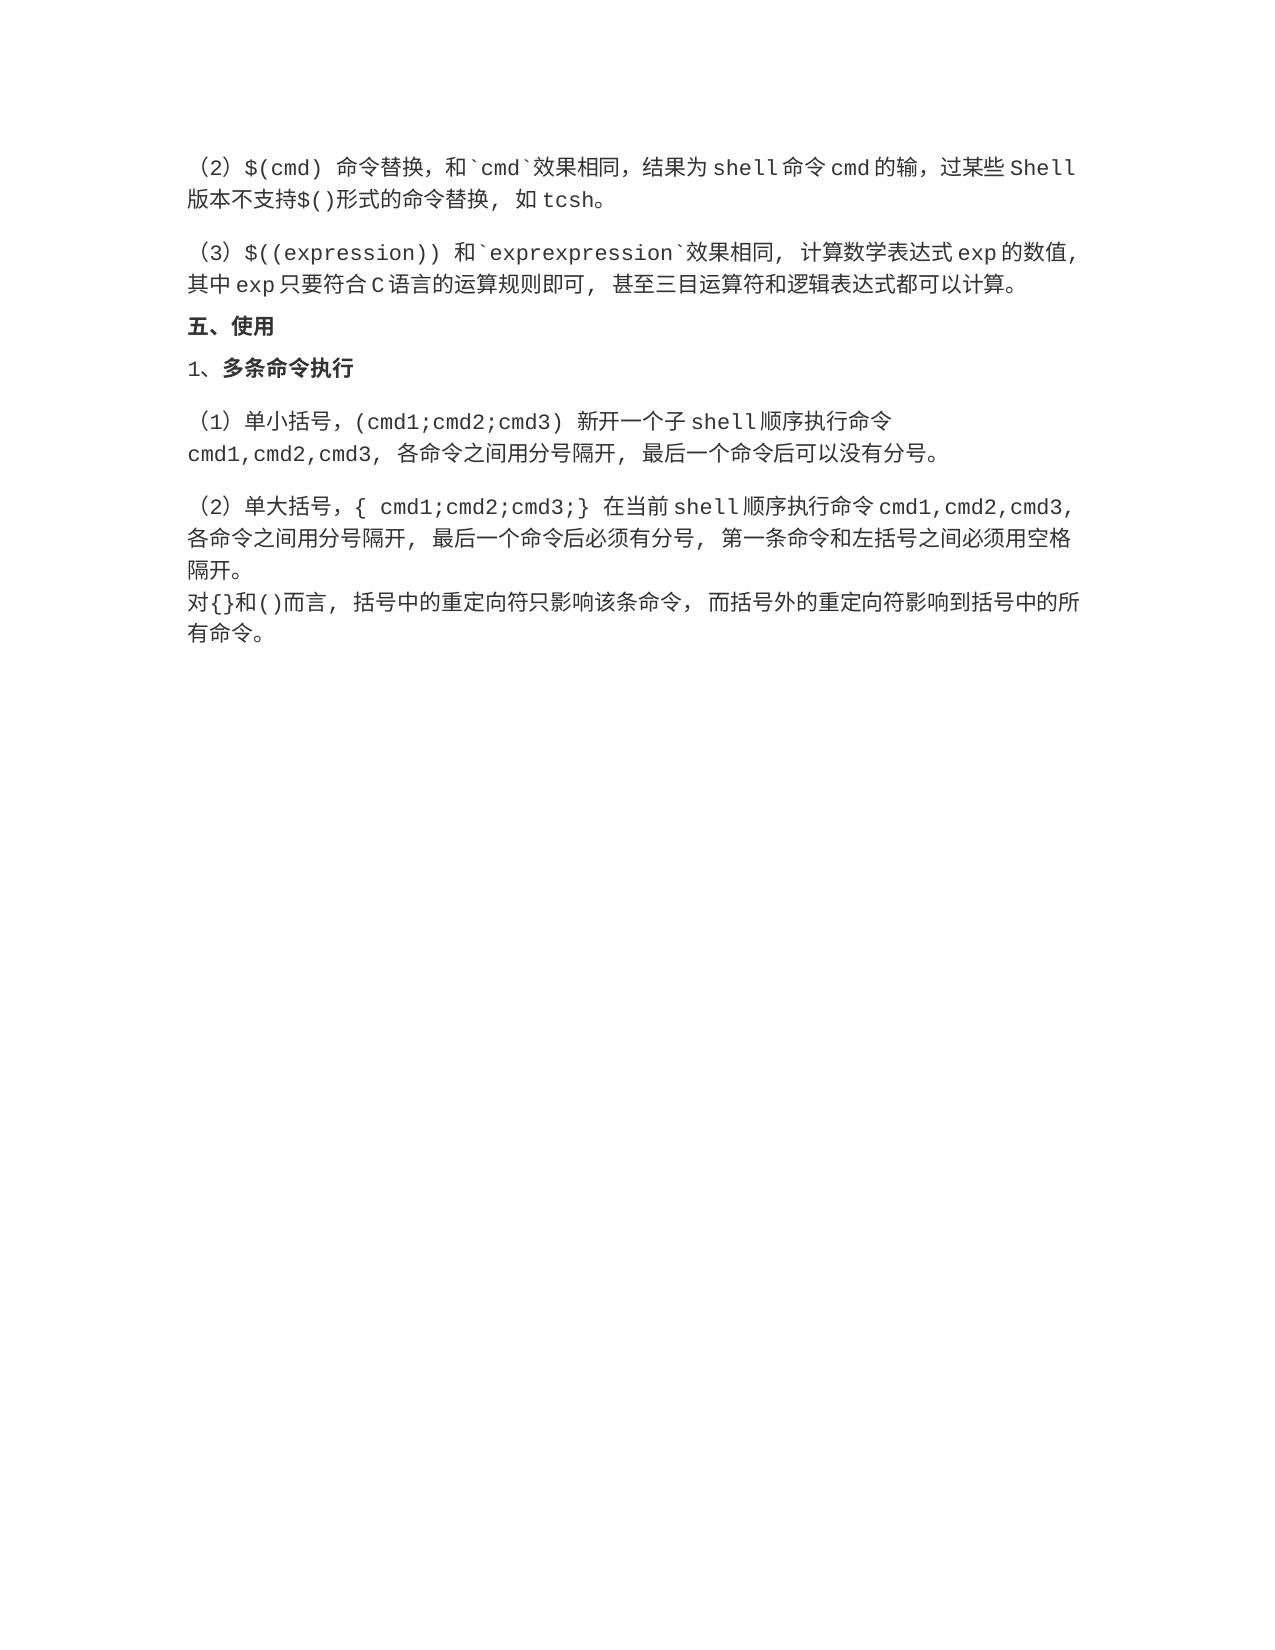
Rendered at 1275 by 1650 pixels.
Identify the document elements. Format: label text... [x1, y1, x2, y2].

text 1、多条命令执行 [187, 351, 1087, 383]
text 五、使用 [187, 309, 1087, 341]
text （3）$((expression)) 和`exprexpression`效果相同, 计算数学表达式exp的数值, 其中exp只要符合C语言的运算规则即可, 甚至三目运算符和逻辑表达式都可以计算。 [187, 235, 1087, 299]
text （1）单小括号，(cmd1;cmd2;cmd3) 新开一个子shell顺序执行命令cmd1,cmd2,cmd3, 各命令之间用分号隔开, 最后一个命令后可以没有分号。 [187, 404, 1087, 468]
text （2）$(cmd) 命令替换，和`cmd`效果相同，结果为shell命令cmd的输，过某些Shell版本不支持$()形式的命令替换, 如tcsh。 [187, 150, 1087, 214]
text （2）单大括号，{ cmd1;cmd2;cmd3;} 在当前shell顺序执行命令cmd1,cmd2,cmd3, 各命令之间用分号隔开, 最后一个命令后必须有分号, 第一条命令和左括号之间必须用空格隔开。 对{}和()而言, 括号中的重定向符只影响该条命令， 而括号外的重定向符影响到括号中的所有命令。 [187, 489, 1087, 648]
